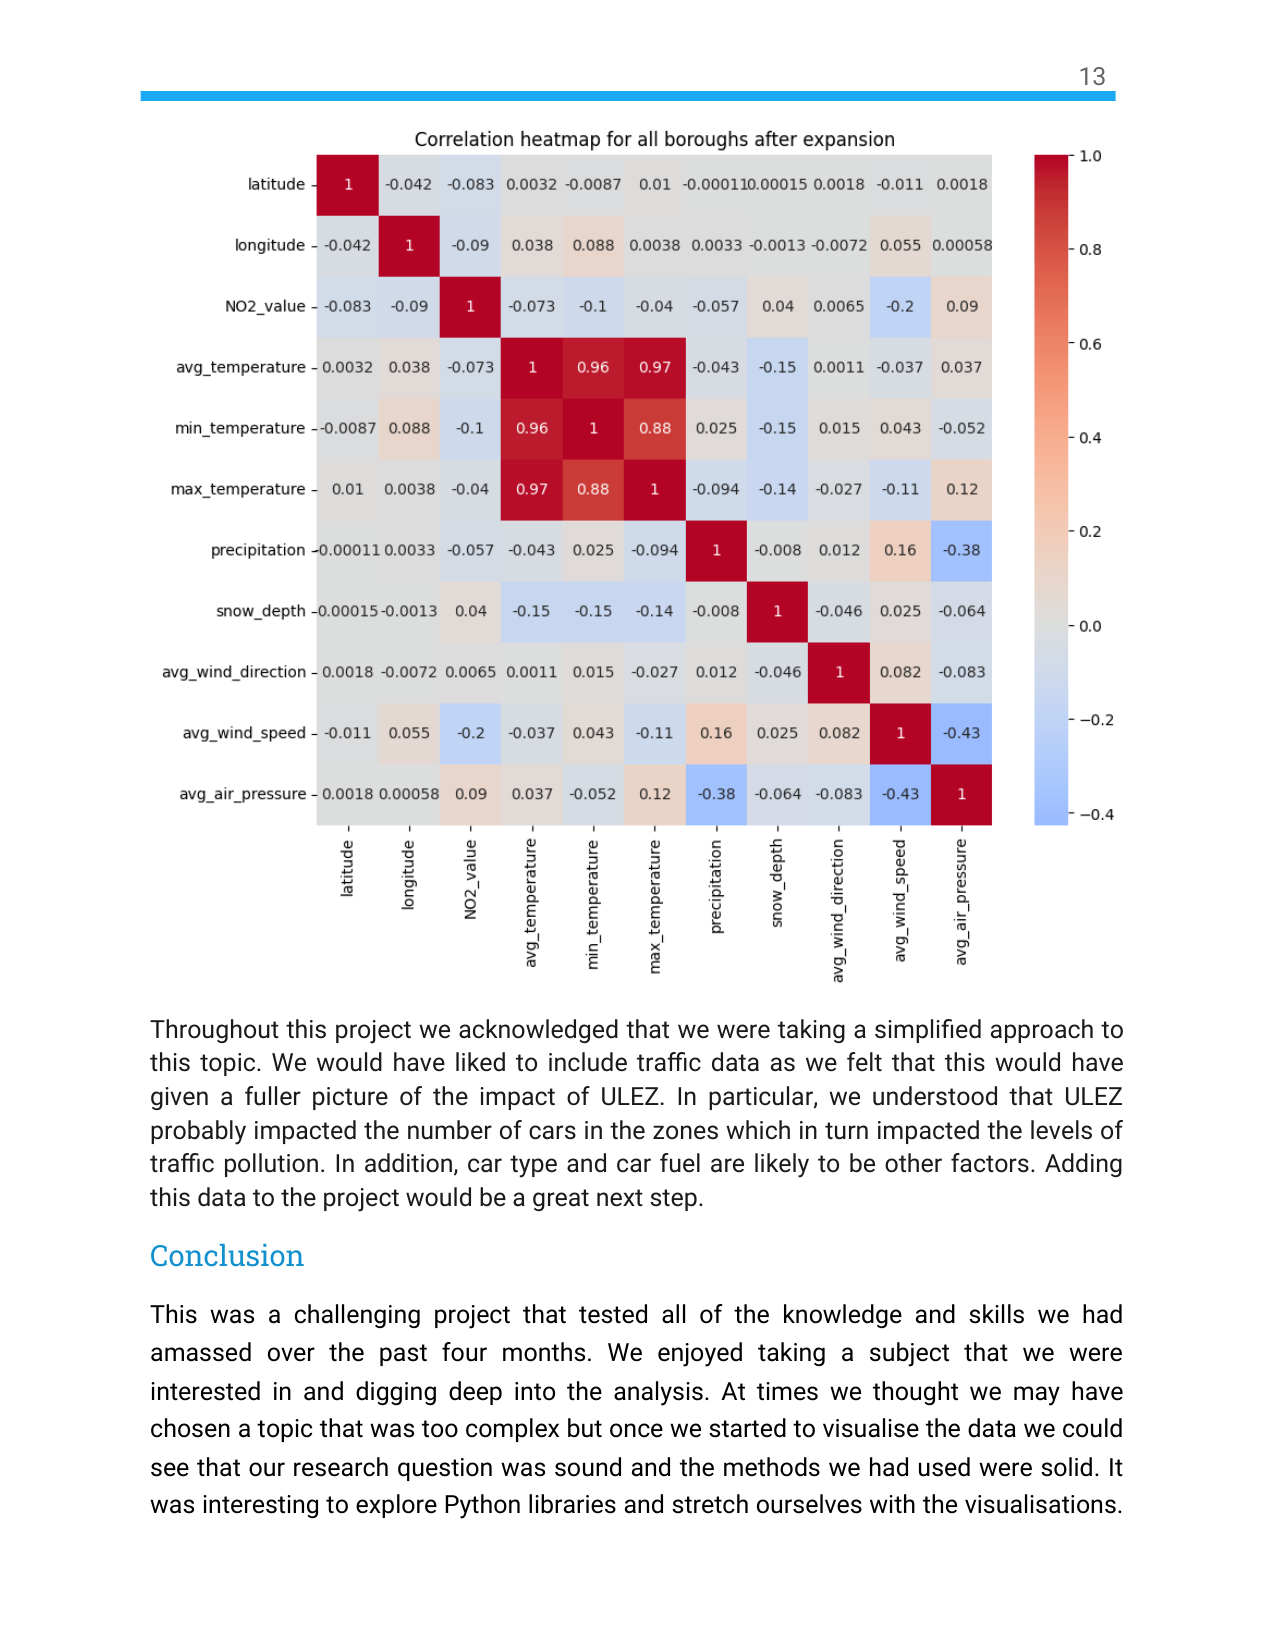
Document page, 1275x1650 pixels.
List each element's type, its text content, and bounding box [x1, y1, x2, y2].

picture [140, 91, 1116, 101]
text Throughout this project we acknowledged that we were taking a simplified approach to this topic. We would have liked to include traffic data as we felt that this would have given a fuller picture of the impact of ULEZ. In particular, we understood that ULEZ probably impacted the number of cars in the zones which in turn impacted the levels of traffic pollution. In addition, car type and car fuel are likely to be other factors. Adding this data to the project would be a great next step. [150, 1015, 1125, 1212]
picture [150, 121, 1125, 992]
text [150, 1301, 1125, 1520]
subtitle Conclusion [150, 1236, 1125, 1274]
